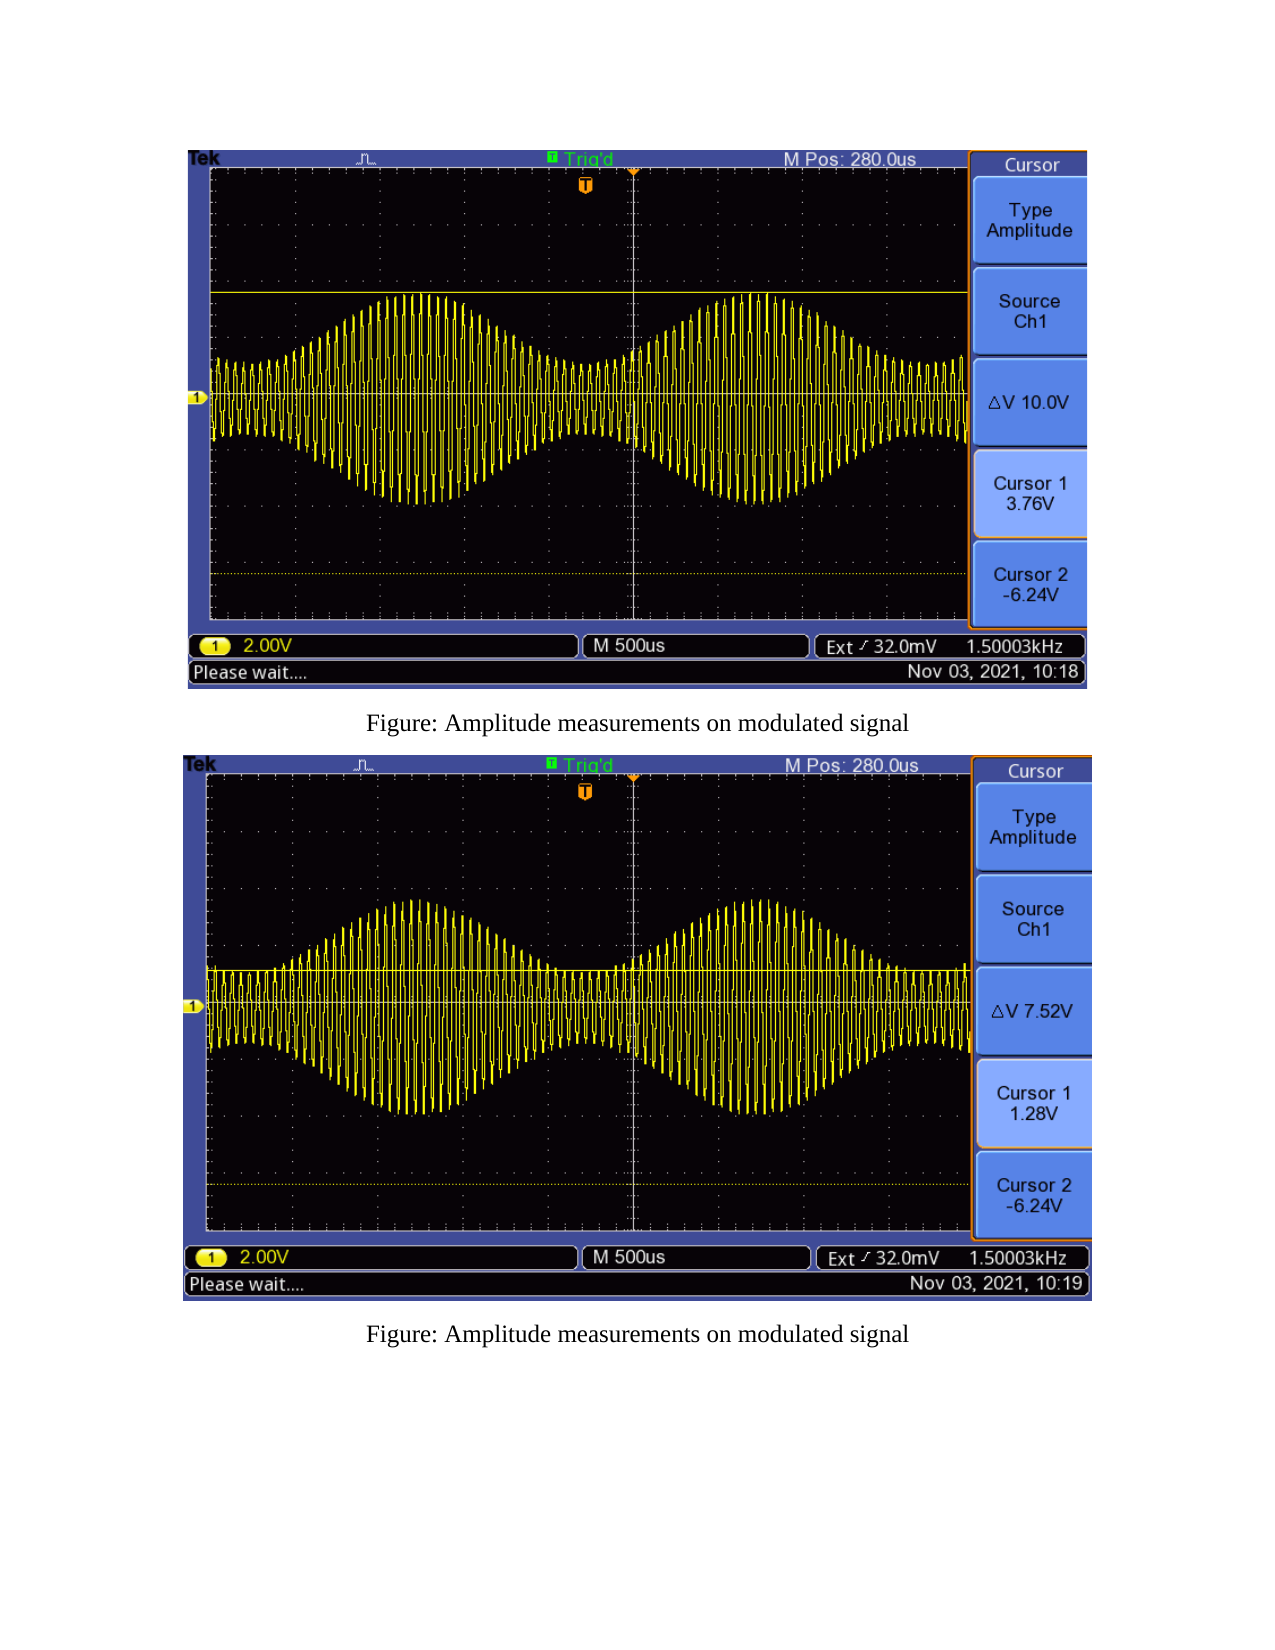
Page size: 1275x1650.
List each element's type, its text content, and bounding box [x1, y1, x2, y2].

text Figure: Amplitude measurements on modulated signal [150, 708, 1125, 737]
picture [183, 755, 1092, 1301]
picture [187, 150, 1088, 689]
text Figure: Amplitude measurements on modulated signal [150, 1319, 1125, 1348]
